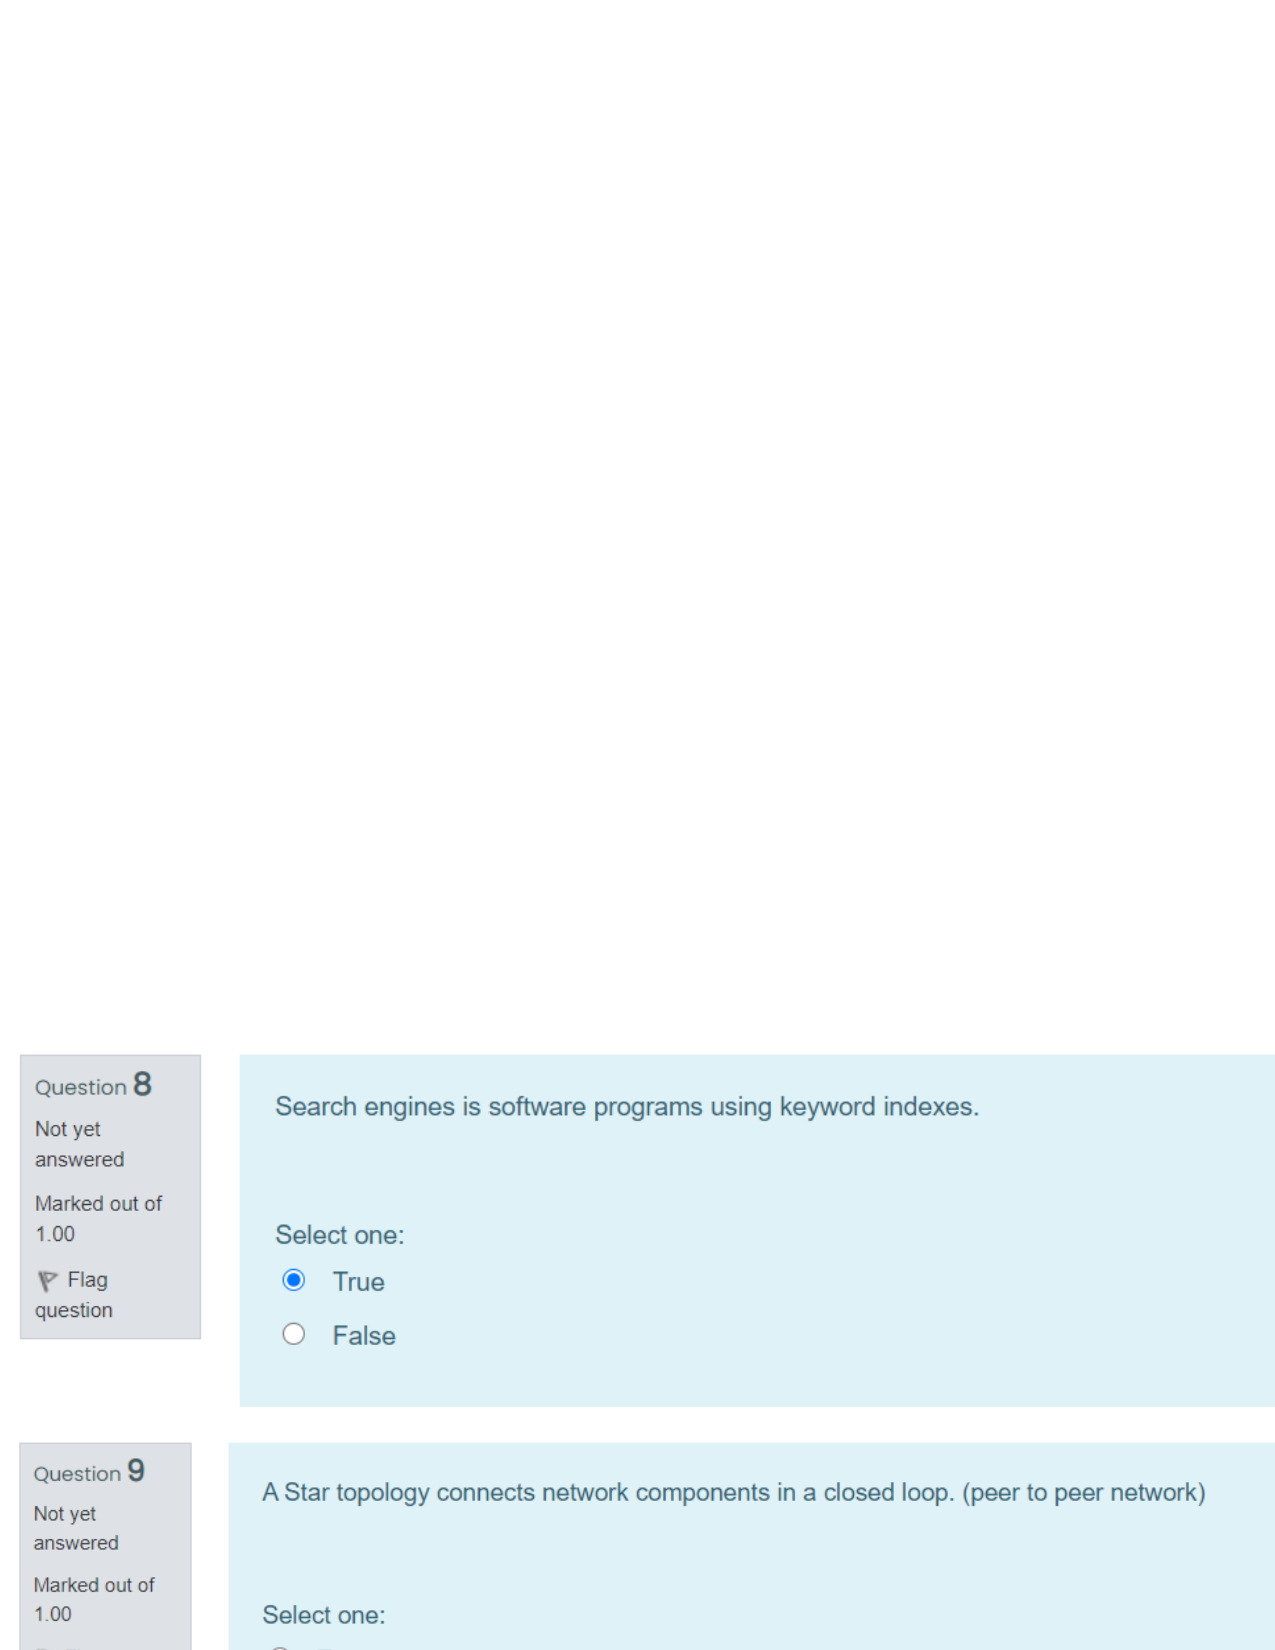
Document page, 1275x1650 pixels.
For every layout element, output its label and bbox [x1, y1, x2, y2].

picture [0, 1023, 1275, 1650]
